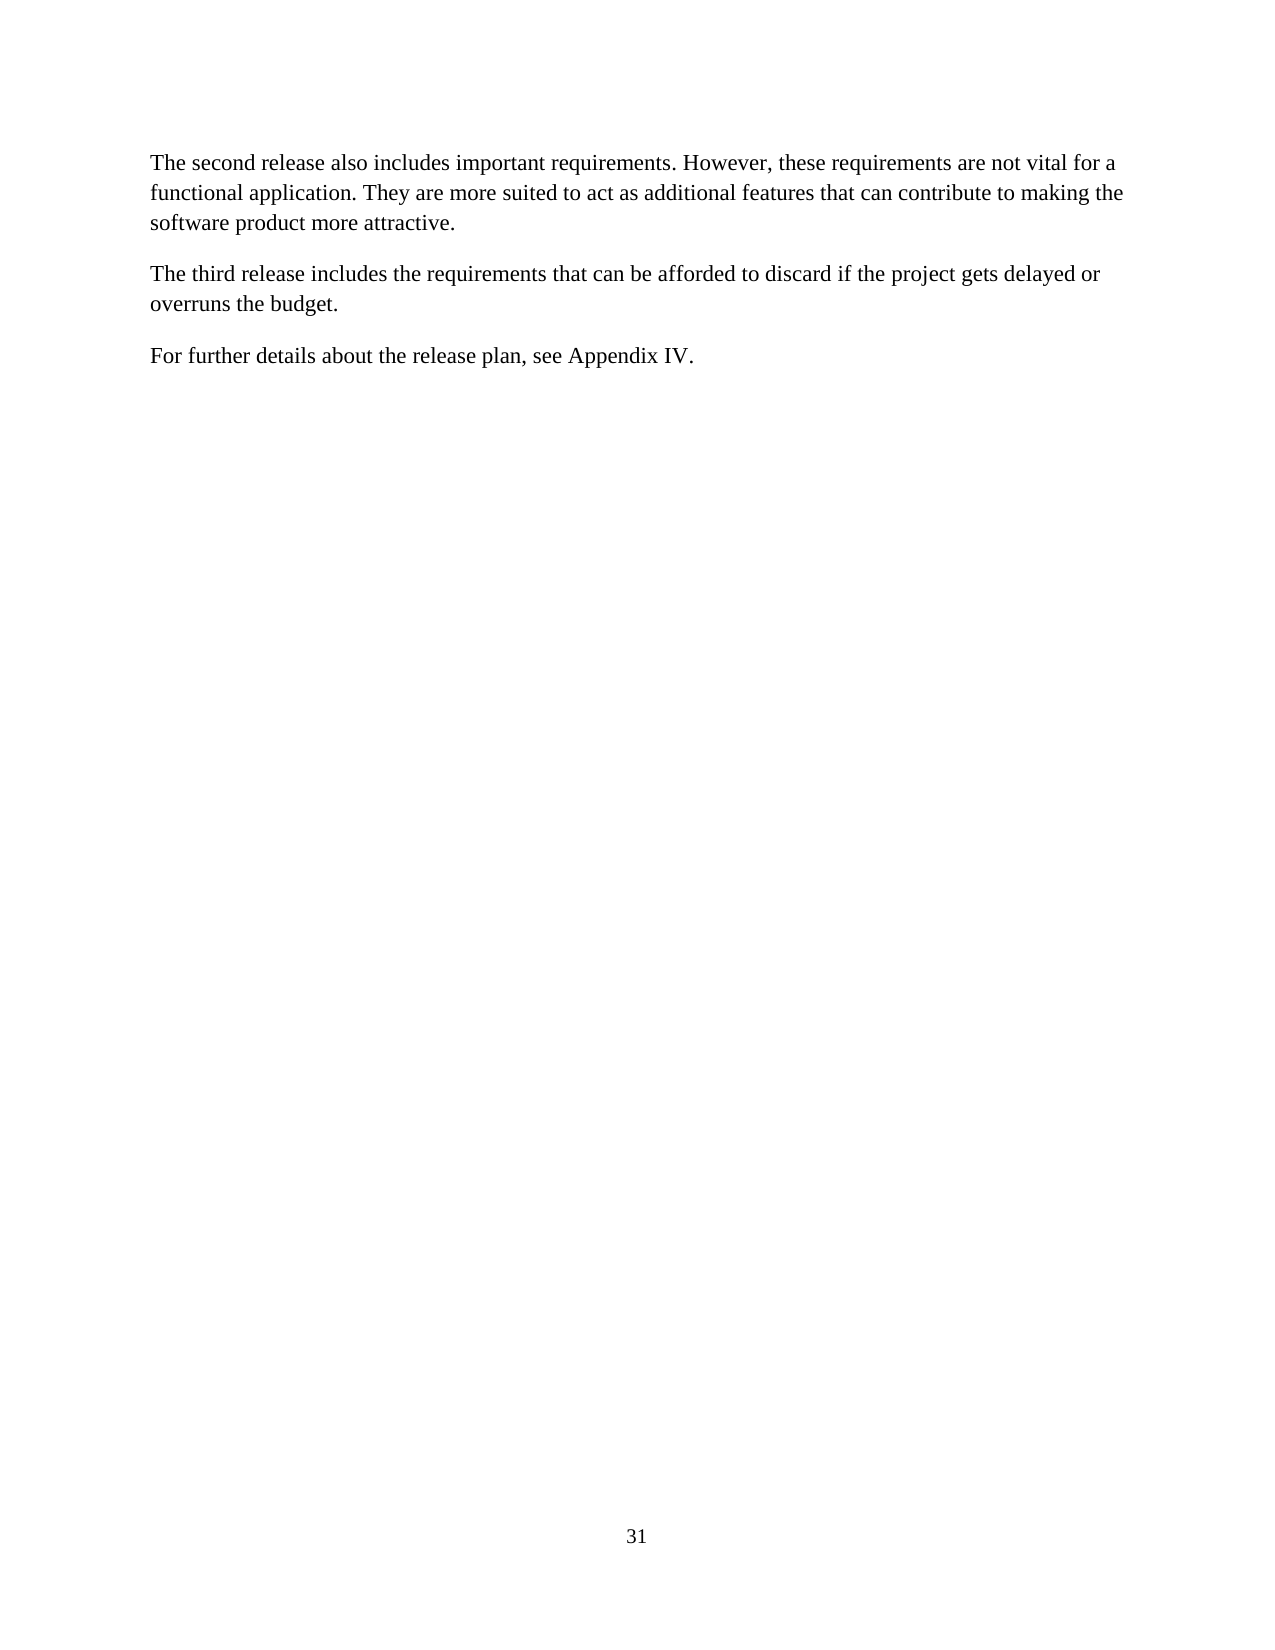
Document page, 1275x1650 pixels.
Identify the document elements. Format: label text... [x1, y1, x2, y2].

text For further details about the release plan, see Appendix IV. [150, 342, 1131, 368]
text The third release includes the requirements that can be afforded to discard if the project gets delayed or overruns the budget. [150, 261, 1101, 317]
text The second release also includes important requirements. However, these requirements are not vital for a functional application. They are more suited to act as additional features that can contribute to making the software product more attractive. [150, 149, 1124, 236]
